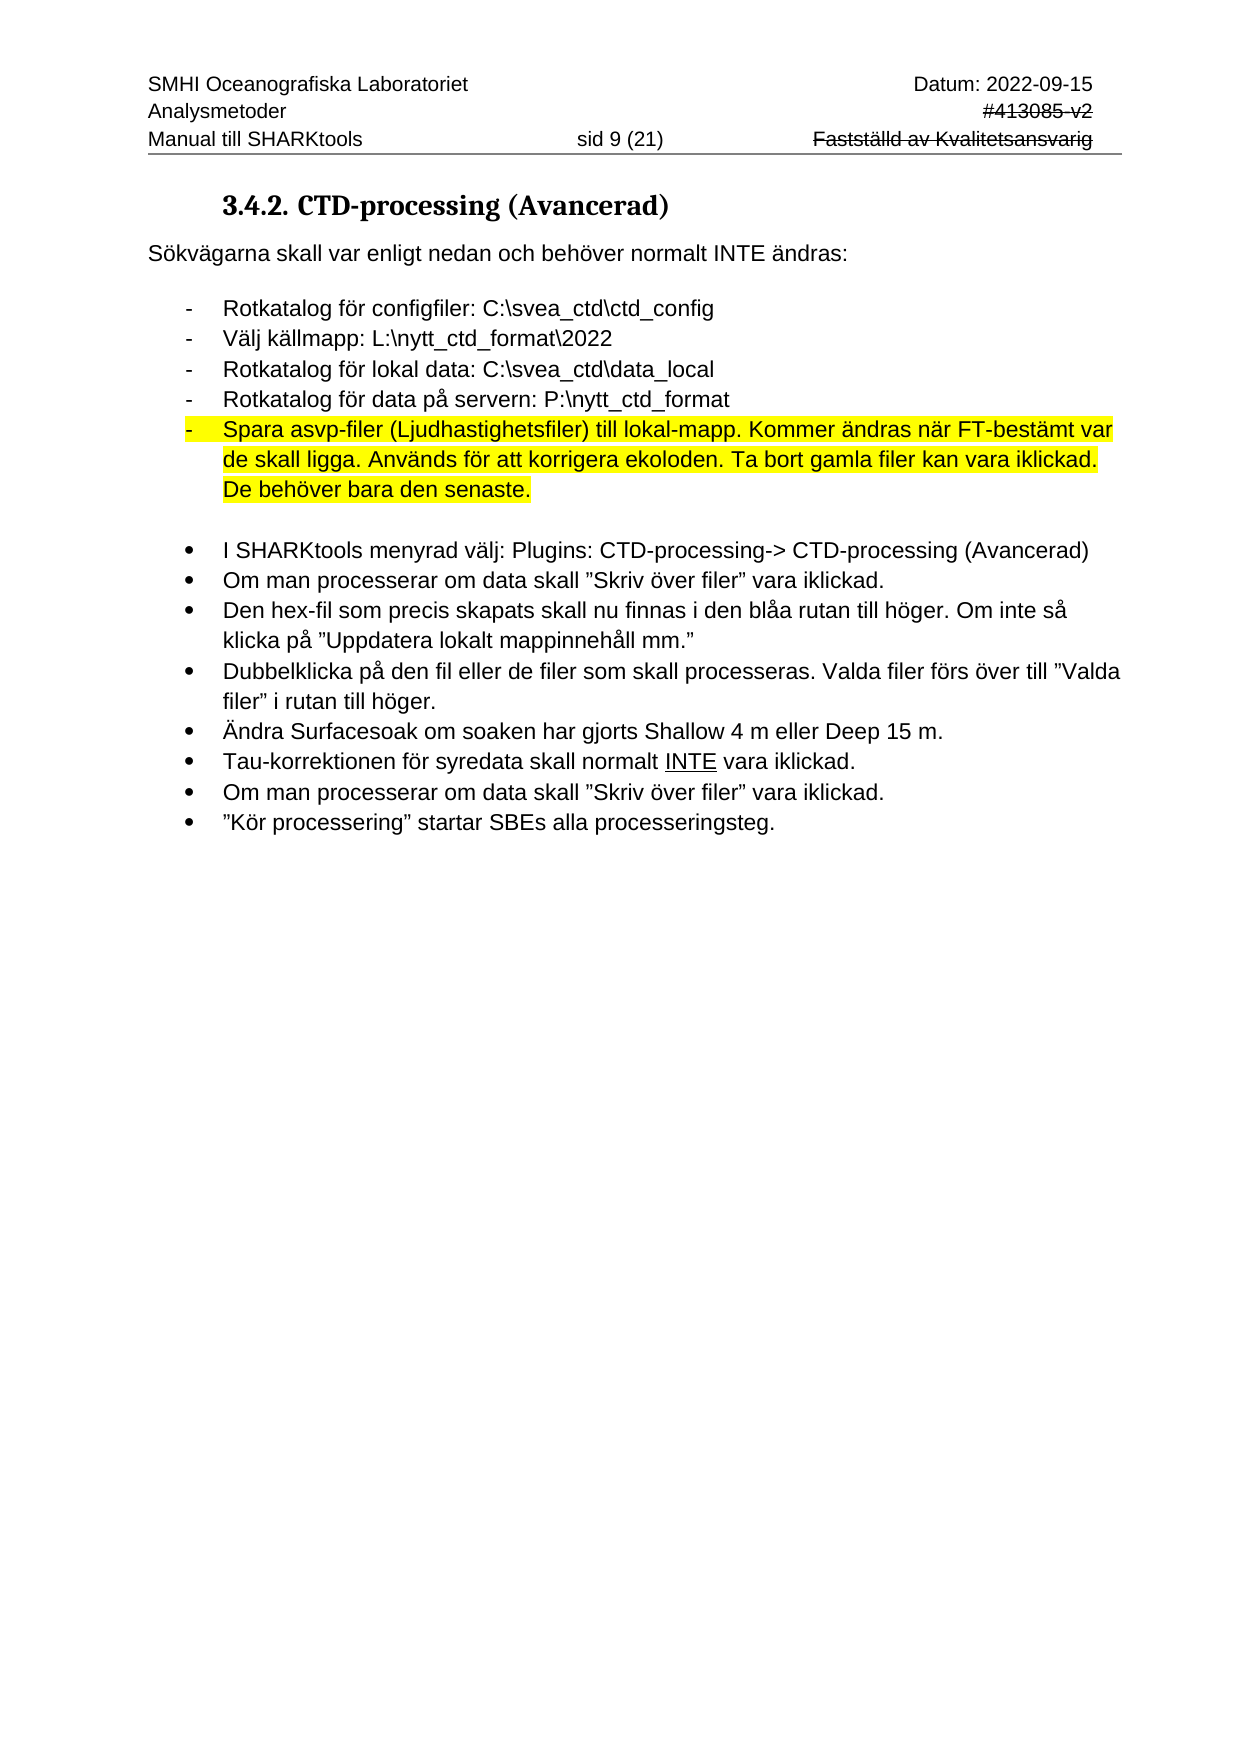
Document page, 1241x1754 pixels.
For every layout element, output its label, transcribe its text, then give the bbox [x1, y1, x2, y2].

list Välj källmapp: L:\nytt_ctd_format\2022 [185, 325, 1122, 352]
text Sökvägarna skall var enligt nedan och behöver normalt INTE ändras: [148, 240, 1122, 266]
list I SHARKtools menyrad välj: Plugins: CTD-processing-> CTD-processing (Avancerad) [185, 537, 1122, 563]
list Om man processerar om data skall ”Skriv över filer” vara iklickad. [185, 567, 1122, 593]
list Spara asvp-filer (Ljudhastighetsfiler) till lokal-mapp. Kommer ändras när FT-bestämt var de skall ligga. Används för att korrigera ekoloden. Ta bort gamla filer kan vara iklickad. De behöver bara den senaste. [185, 416, 1122, 533]
list Om man processerar om data skall ”Skriv över filer” vara iklickad. [185, 778, 1122, 805]
list Rotkatalog för lokal data: C:\svea_ctd\data_local [185, 356, 1122, 382]
list Den hex-fil som precis skapats skall nu finnas i den blåa rutan till höger. Om inte så klicka på ”Uppdatera lokalt mappinnehåll mm.” [185, 597, 1122, 654]
list Dubbelklicka på den fil eller de filer som skall processeras. Valda filer förs över till ”Valda filer” i rutan till höger. [185, 658, 1122, 714]
list Tau-korrektionen för syredata skall normalt INTE vara iklickad. [185, 748, 1122, 775]
list ”Kör processering” startar SBEs alla processeringsteg. [185, 809, 1122, 835]
list Rotkatalog för configfiler: C:\svea_ctd\ctd_config [185, 295, 1122, 322]
list Rotkatalog för data på servern: P:\nytt_ctd_format [185, 386, 1122, 412]
list Ändra Surfacesoak om soaken har gjorts Shallow 4 m eller Deep 15 m. [185, 718, 1122, 744]
subtitle CTD-processing (Avancerad) [223, 189, 1122, 222]
